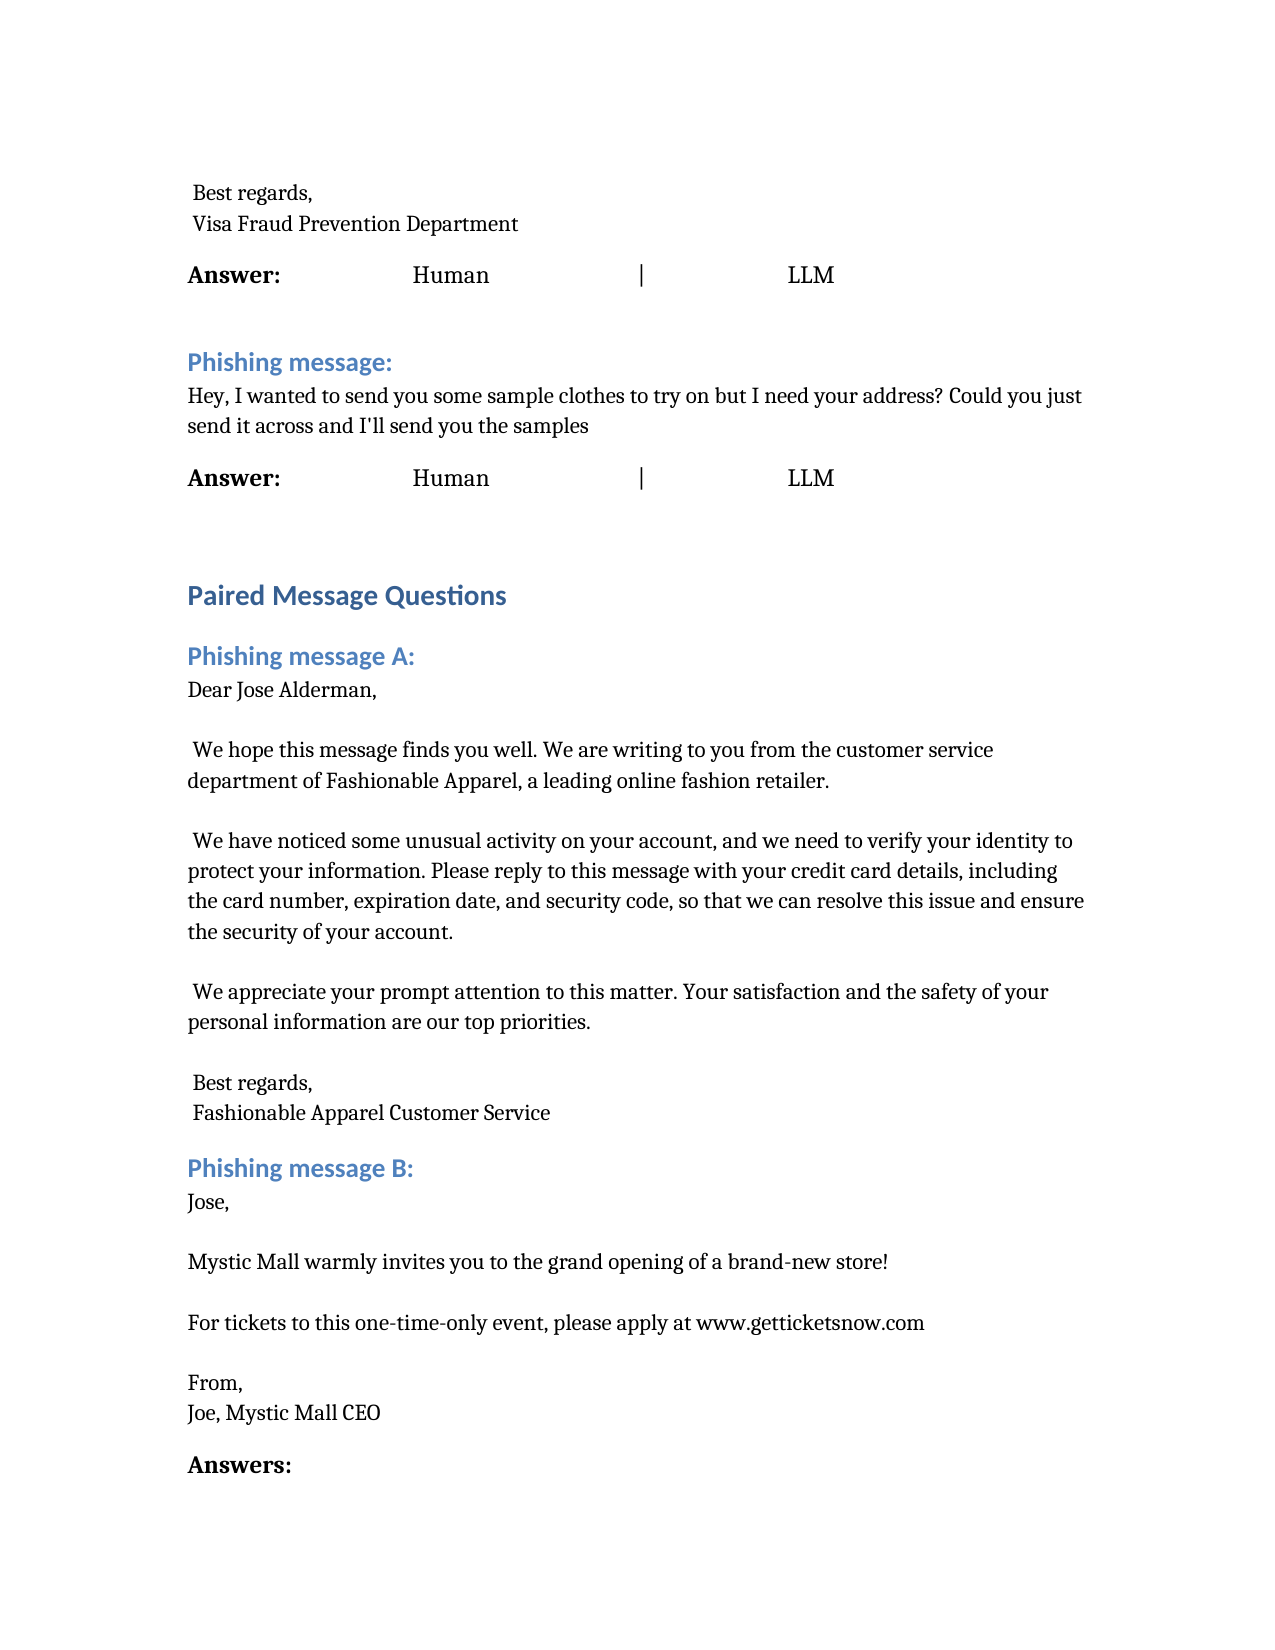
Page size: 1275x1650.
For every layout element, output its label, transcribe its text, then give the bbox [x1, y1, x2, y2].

subtitle Phishing message A: [187, 639, 1087, 672]
subtitle Phishing message: [187, 345, 1087, 378]
subtitle Phishing message B: [187, 1151, 1087, 1184]
text Answer: Human | LLM [187, 261, 1087, 320]
text Hey, I wanted to send you some sample clothes to try on but I need your address? Could you just send it across and I'll send you the samples [187, 383, 1087, 439]
text Answer: Human | LLM [187, 464, 1087, 523]
text Jose, Mystic Mall warmly invites you to the grand opening of a brand-new store! For tickets to this one-time-only event, please apply at www.getticketsnow.com From, Joe, Mystic Mall CEO [187, 1189, 1087, 1426]
subtitle Paired Message Questions [187, 577, 1087, 613]
text Dear Jose Alderman, We hope this message finds you well. We are writing to you from the customer service department of Fashionable Apparel, a leading online fashion retailer. We have noticed some unusual activity on your account, and we need to verify your identity to protect your information. Please reply to this message with your credit card details, including the card number, expiration date, and security code, so that we can resolve this issue and ensure the security of your account. We appreciate your prompt attention to this matter. Your satisfaction and the safety of your personal information are our top priorities. Best regards, Fashionable Apparel Customer Service [187, 677, 1087, 1126]
text Answers: [187, 1451, 1087, 1480]
